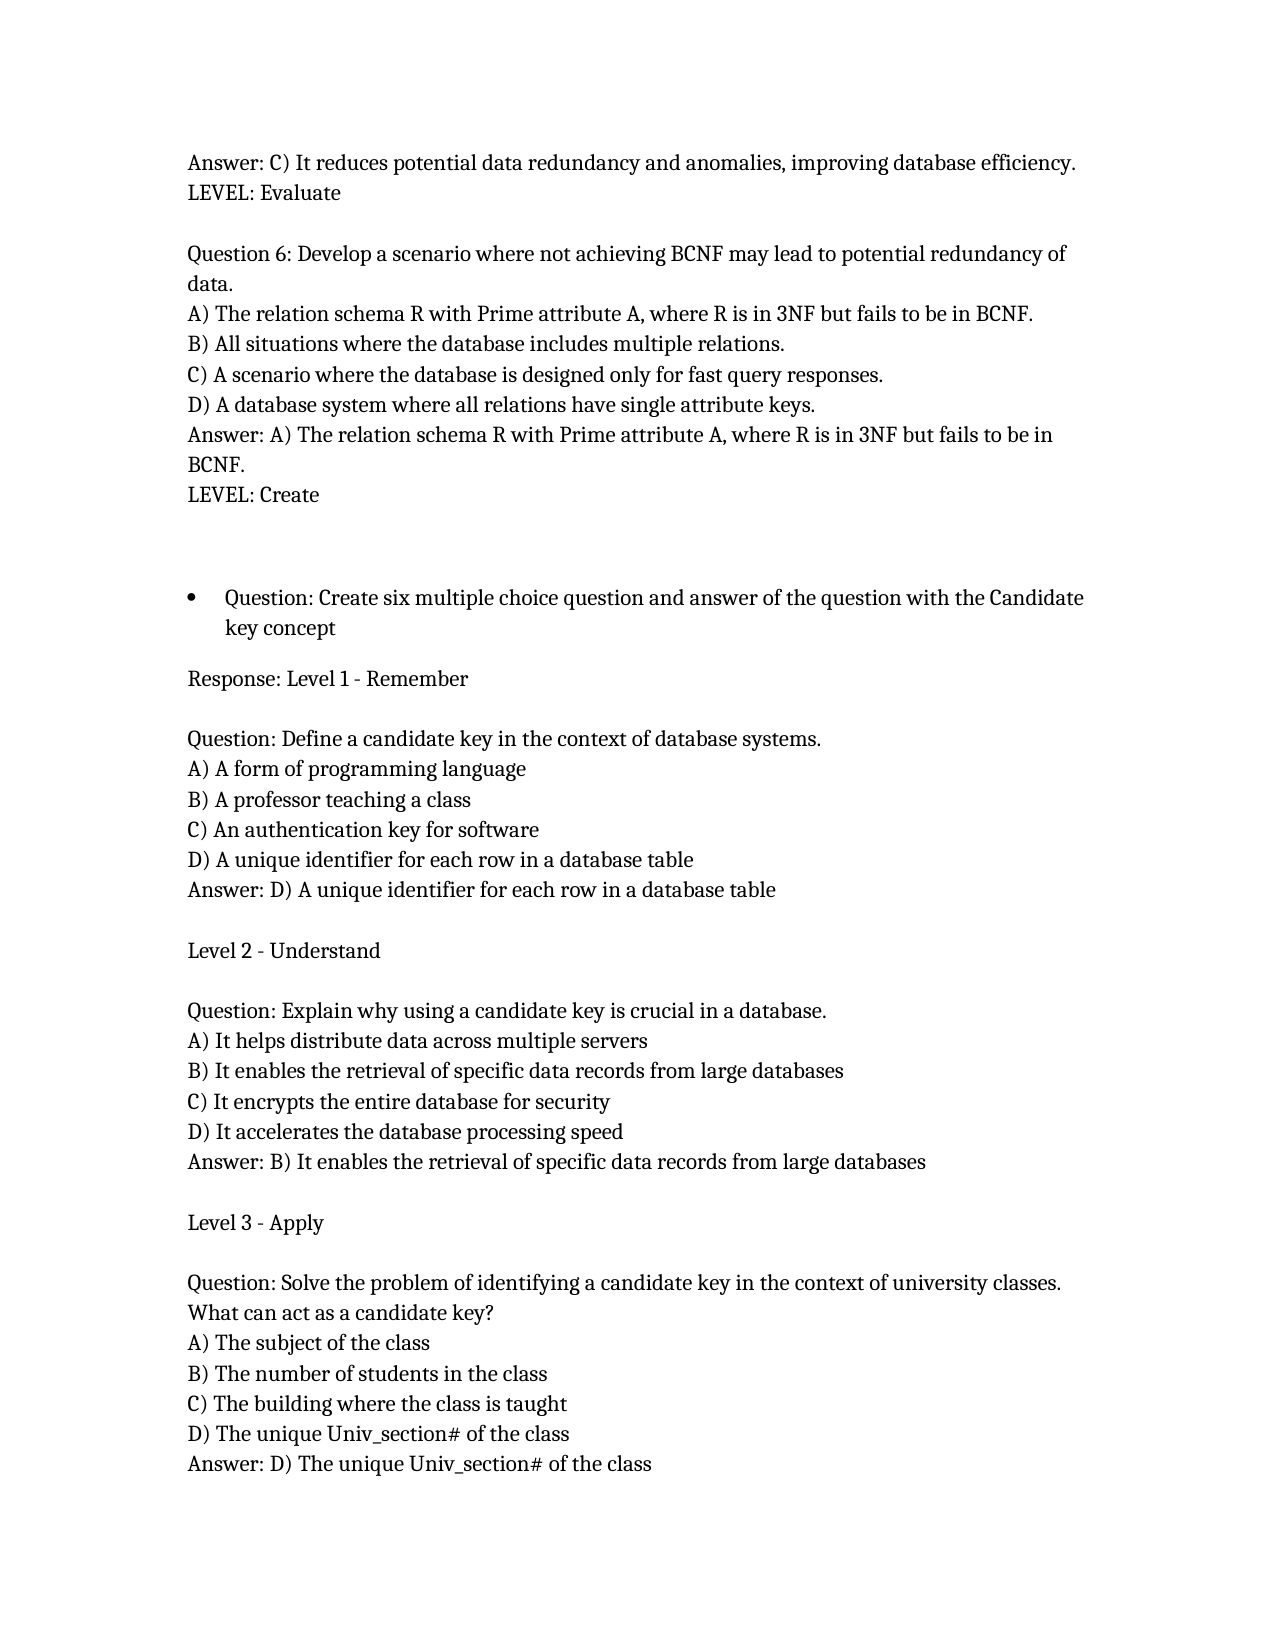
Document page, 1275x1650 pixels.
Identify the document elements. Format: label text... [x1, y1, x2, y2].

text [187, 666, 1087, 1477]
list Question: Create six multiple choice question and answer of the question with the Candidate key concept [187, 584, 1087, 641]
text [187, 150, 1087, 509]
